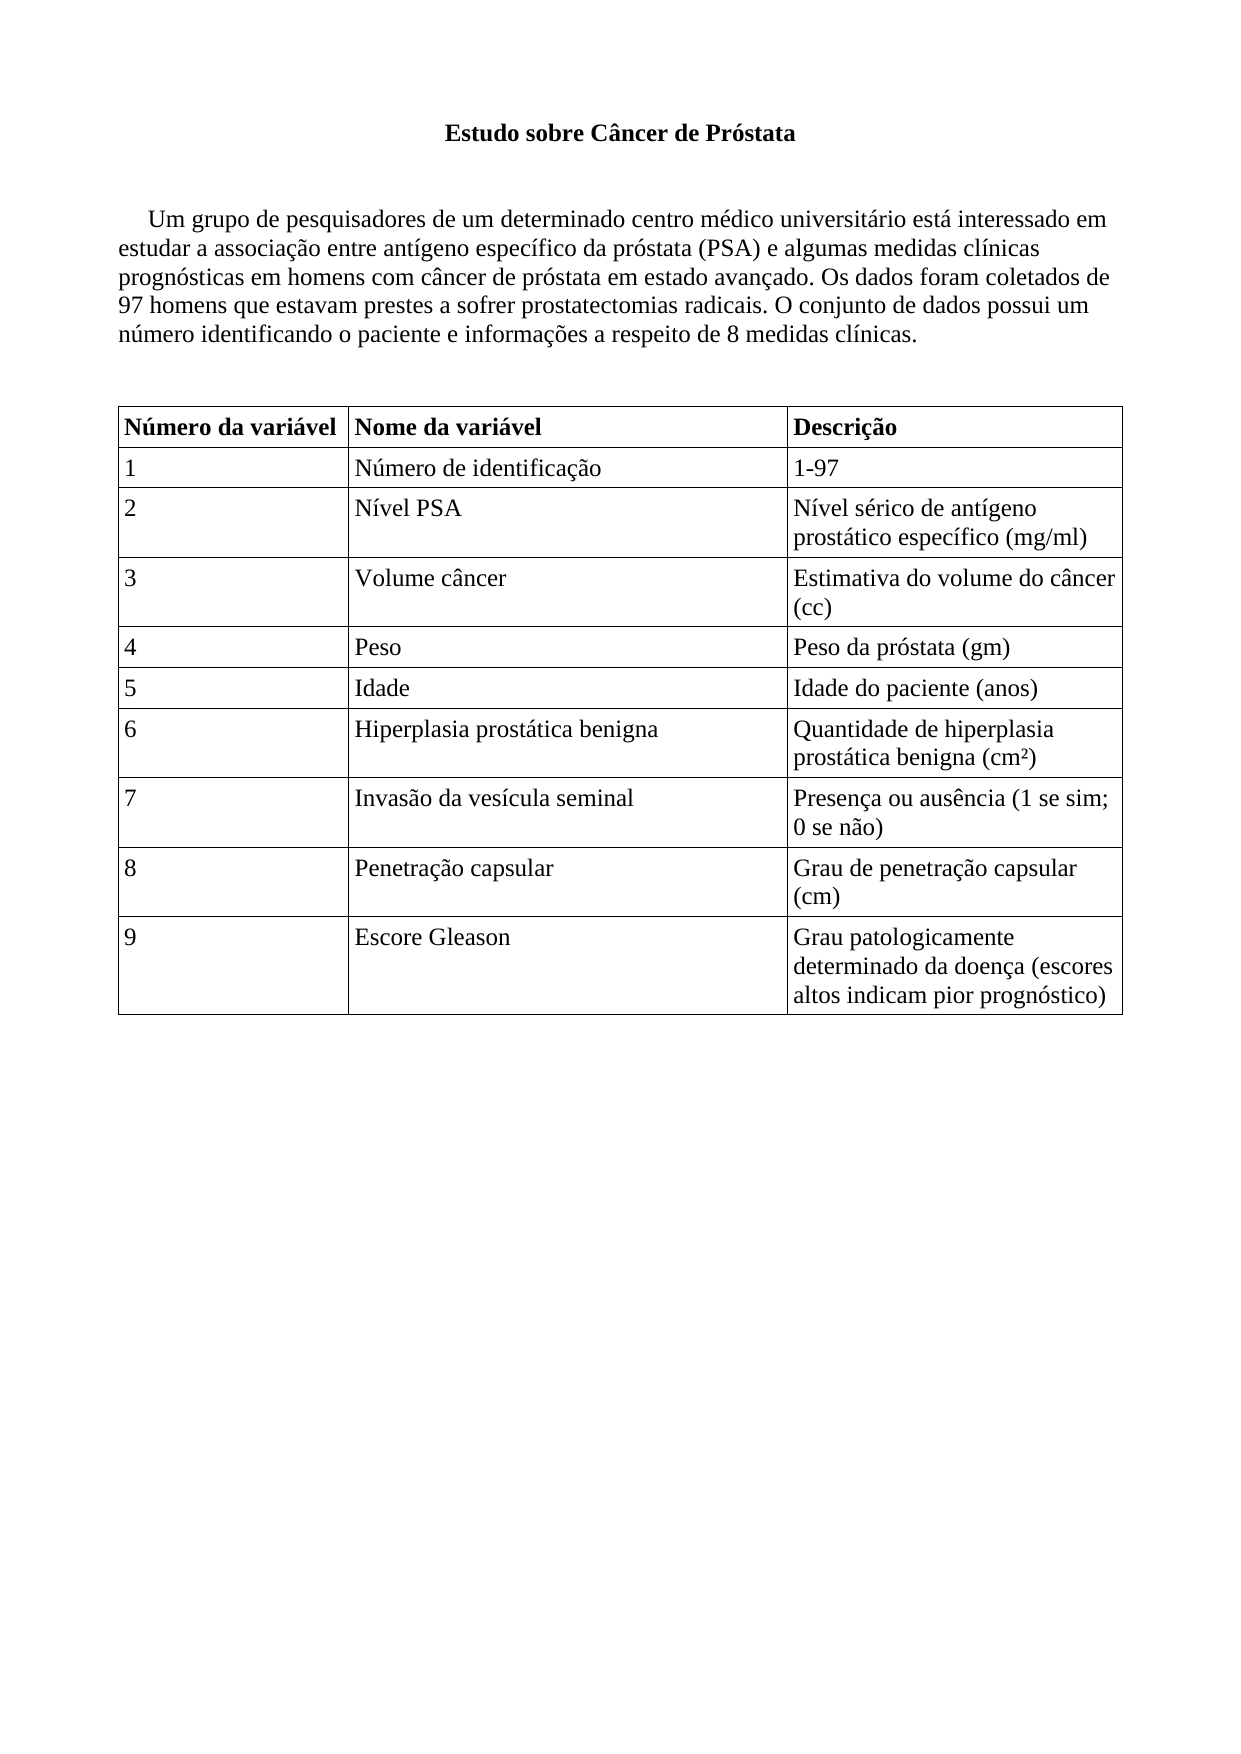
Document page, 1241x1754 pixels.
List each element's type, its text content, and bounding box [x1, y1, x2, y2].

table_cell Volume câncer [349, 558, 787, 626]
table_cell Invasão da vesícula seminal [349, 778, 787, 846]
table_cell 6 [119, 709, 348, 777]
table_cell Escore Gleason [349, 917, 787, 1014]
text Estudo sobre Câncer de Próstata [118, 118, 1122, 147]
table_cell Estimativa do volume do câncer (cc) [788, 558, 1122, 626]
table_cell Número de identificação [349, 448, 787, 487]
text Um grupo de pesquisadores de um determinado centro médico universitário está interessado em estudar a associação entre antígeno específico da próstata (PSA) e algumas medidas clínicas prognósticas em homens com câncer de próstata em estado avançado. Os dados foram coletados de 97 homens que estavam prestes a sofrer prostatectomias radicais. O conjunto de dados possui um número identificando o paciente e informações a respeito de 8 medidas clínicas. [118, 204, 1122, 348]
table_cell Grau patologicamente determinado da doença (escores altos indicam pior prognóstico) [788, 917, 1122, 1014]
table_header Nome da variável [349, 407, 787, 446]
table_cell Quantidade de hiperplasia prostática benigna (cm²) [788, 709, 1122, 777]
table_cell 4 [119, 627, 348, 667]
table_cell Peso da próstata (gm) [788, 627, 1122, 667]
table_cell 2 [119, 488, 348, 557]
table_cell 1-97 [788, 448, 1122, 487]
table_cell Hiperplasia prostática benigna [349, 709, 787, 777]
table_cell Peso [349, 627, 787, 667]
table_cell Presença ou ausência (1 se sim; 0 se não) [788, 778, 1122, 846]
table_cell 9 [119, 917, 348, 1014]
table_cell Grau de penetração capsular (cm) [788, 848, 1122, 916]
table_header Número da variável [119, 407, 348, 446]
table_cell Nível sérico de antígeno prostático específico (mg/ml) [788, 488, 1122, 557]
table_cell 7 [119, 778, 348, 846]
table_cell Nível PSA [349, 488, 787, 557]
table_header Descrição [788, 407, 1122, 446]
table_cell Idade [349, 668, 787, 707]
table_cell Penetração capsular [349, 848, 787, 916]
table_cell 5 [119, 668, 348, 707]
table_cell 1 [119, 448, 348, 487]
table_cell Idade do paciente (anos) [788, 668, 1122, 707]
table_cell 3 [119, 558, 348, 626]
table_cell 8 [119, 848, 348, 916]
